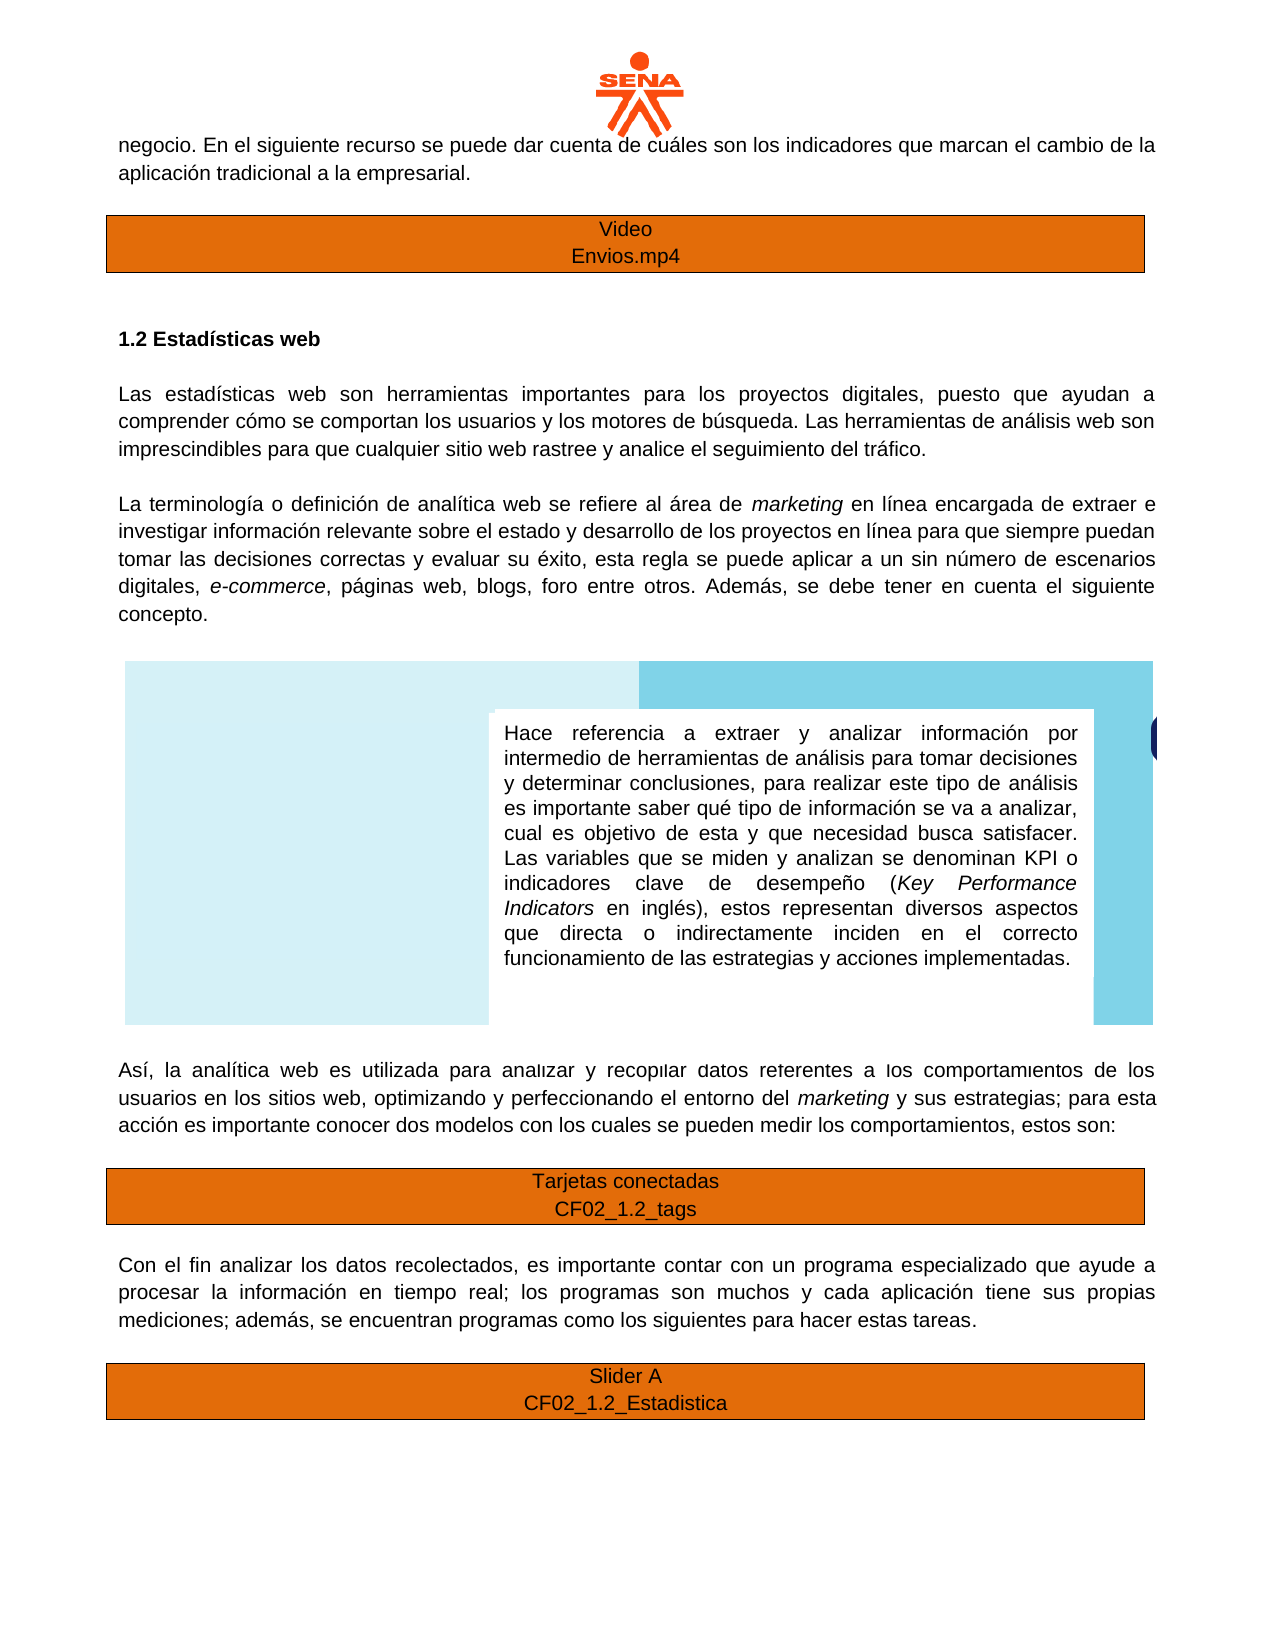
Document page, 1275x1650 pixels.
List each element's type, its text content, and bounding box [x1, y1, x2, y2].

table_header Slider A CF02_1.2_Estadistica [107, 1364, 1144, 1419]
table_header Video Envios.mp4 [107, 216, 1144, 272]
text Las estadísticas web son herramientas importantes para los proyectos digitales, puesto que ayudan a comprender cómo se comportan los usuarios y los motores de búsqueda. Las herramientas de análisis web son imprescindibles para que cualquier sitio web rastree y analice el seguimiento del tráfico. [118, 382, 1157, 461]
text 1.2 Estadísticas web [118, 327, 1157, 351]
picture [585, 48, 690, 133]
text Con el fin analizar los datos recolectados, es importante contar con un programa especializado que ayude a procesar la información en tiempo real; los programas son muchos y cada aplicación tiene sus propias mediciones; además, se encuentran programas como los siguientes para hacer estas tareas. [118, 1253, 1157, 1332]
text La terminología o definición de analítica web se refiere al área de marketing en línea encargada de extraer e investigar información relevante sobre el estado y desarrollo de los proyectos en línea para que siempre puedan tomar las decisiones correctas y evaluar su éxito, esta regla se puede aplicar a un sin número de escenarios digitales, e-commerce, páginas web, blogs, foro entre otros. Además, se debe tener en cuenta el siguiente concepto. [118, 492, 1157, 626]
picture [118, 656, 1157, 1027]
table_header Tarjetas conectadas CF02_1.2_tags [107, 1169, 1144, 1224]
text Así, la analítica web es utilizada para analizar y recopilar datos referentes a los comportamientos de los usuarios en los sitios web, optimizando y perfeccionando el entorno del marketing y sus estrategias; para esta acción es importante conocer dos modelos con los cuales se pueden medir los comportamientos, estos son: [118, 1058, 1157, 1137]
